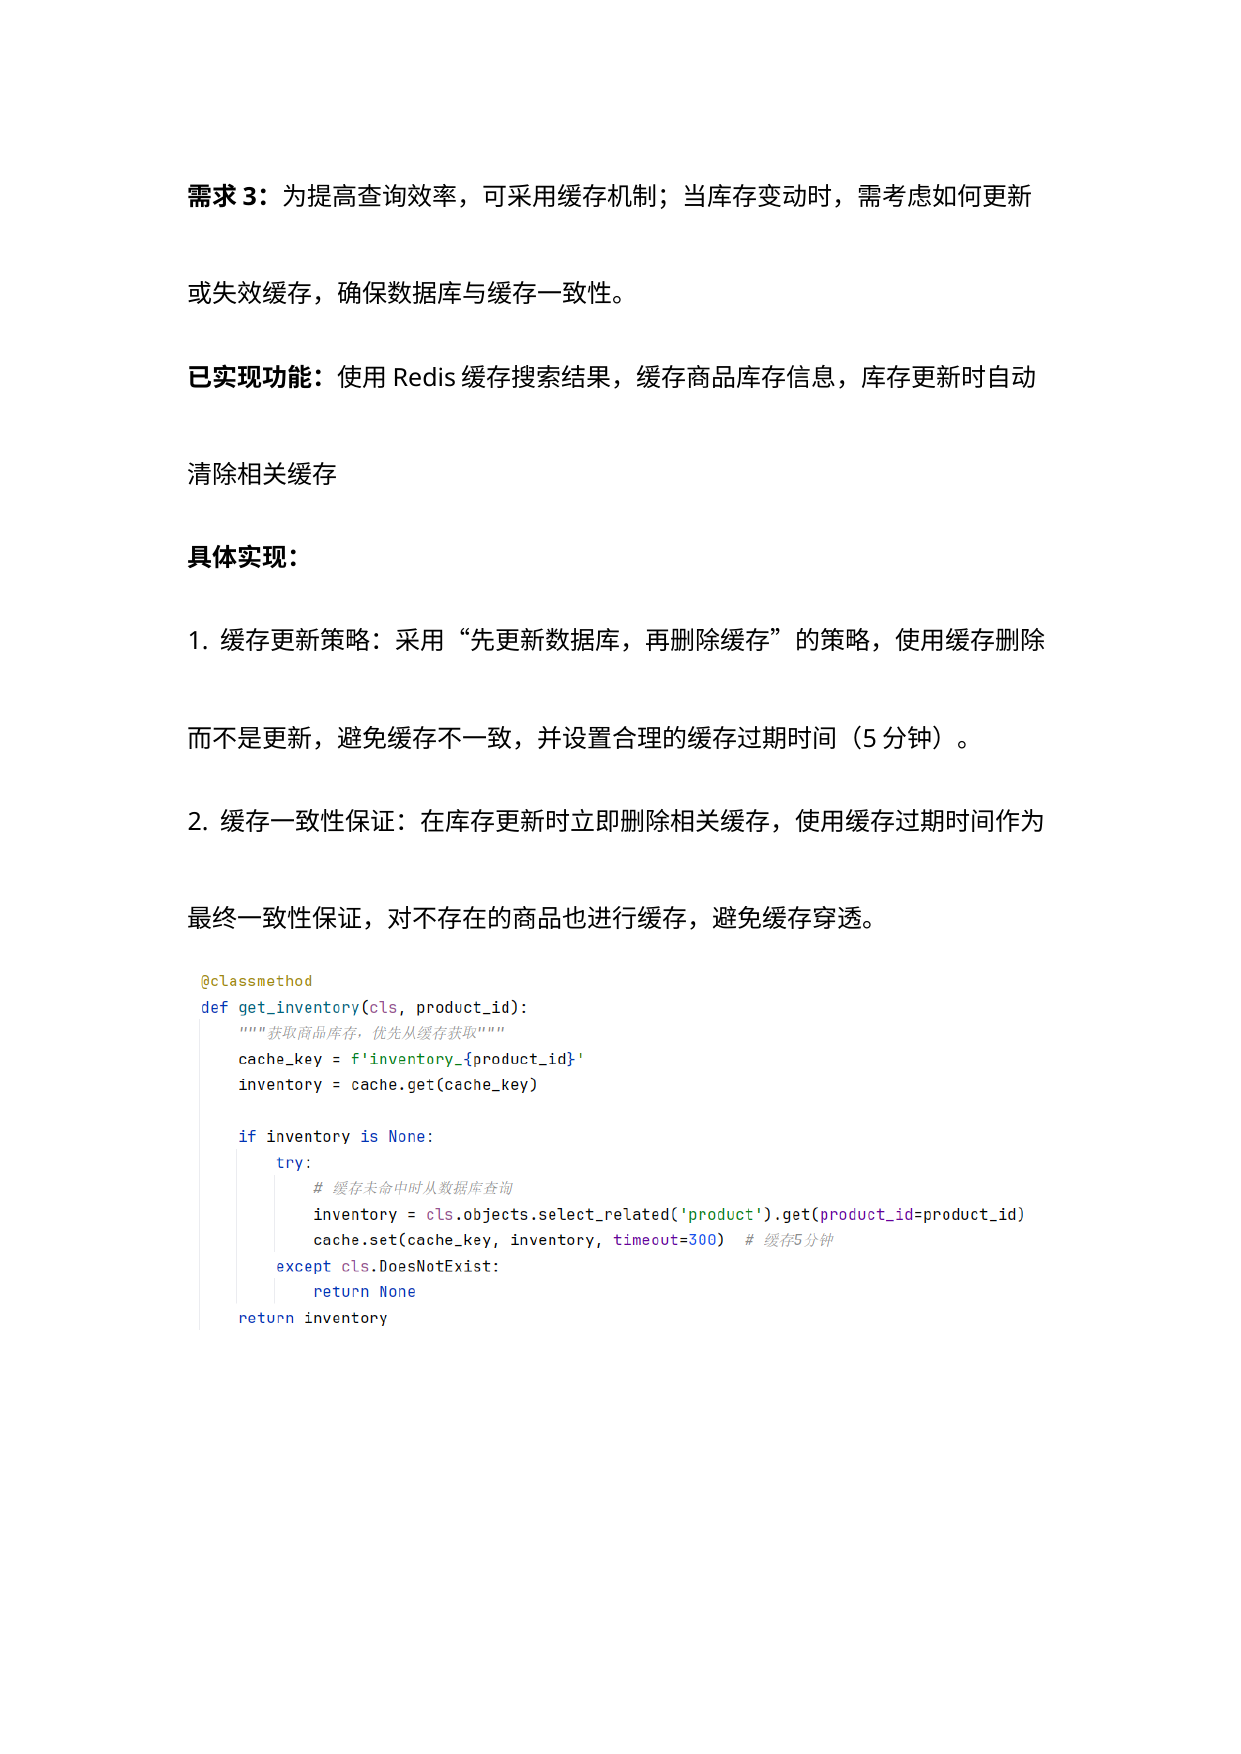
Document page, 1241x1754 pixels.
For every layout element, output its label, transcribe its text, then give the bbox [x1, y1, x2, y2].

list 具体实现： [187, 523, 1053, 588]
list 需求3：为提高查询效率，可采用缓存机制；当库存变动时，需考虑如何更新或失效缓存，确保数据库与缓存一致性。 [187, 162, 1053, 324]
list 缓存更新策略：采用“先更新数据库，再删除缓存”的策略，使用缓存删除而不是更新，避免缓存不一致，并设置合理的缓存过期时间（5分钟）。 [187, 606, 1053, 769]
list 缓存一致性保证：在库存更新时立即删除相关缓存，使用缓存过期时间作为最终一致性保证，对不存在的商品也进行缓存，避免缓存穿透。 [187, 787, 1053, 949]
list 已实现功能：使用Redis缓存搜索结果，缓存商品库存信息，库存更新时自动清除相关缓存 [187, 343, 1053, 505]
picture [187, 967, 1052, 1336]
